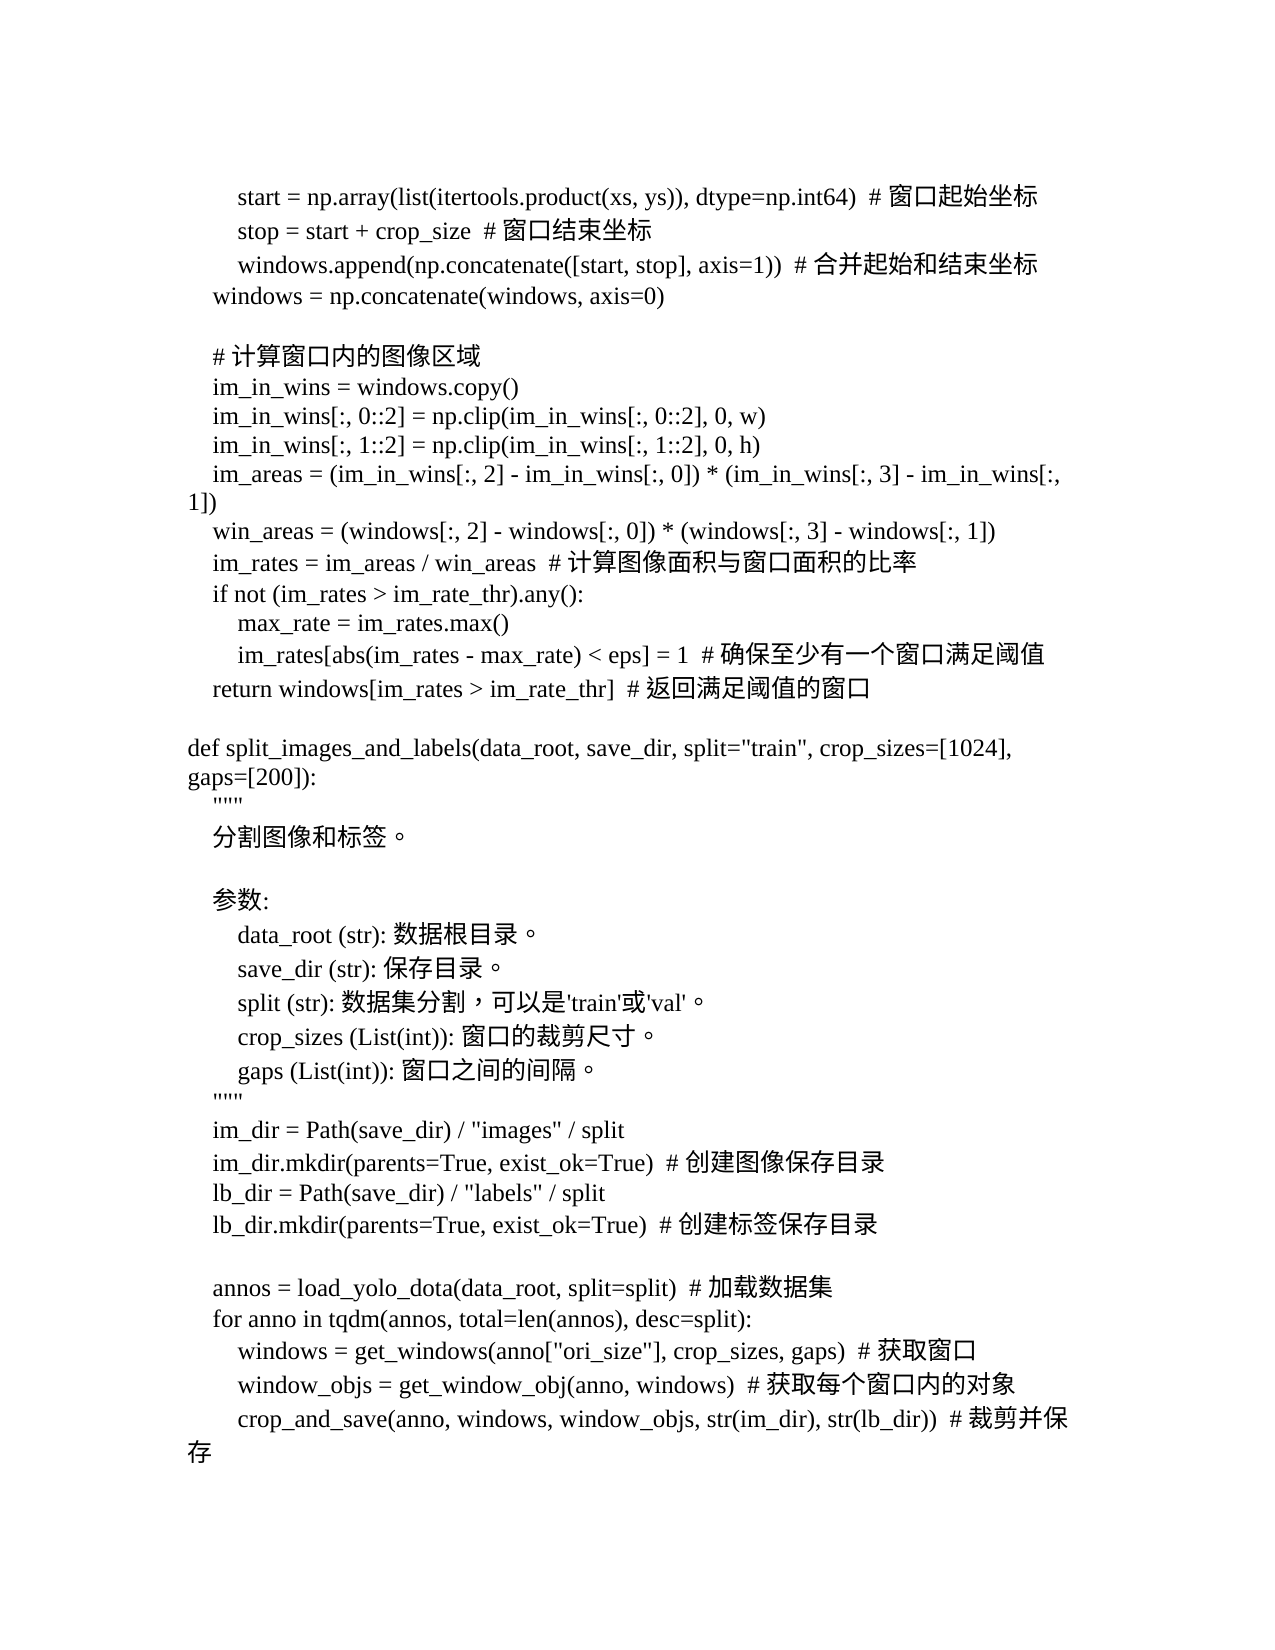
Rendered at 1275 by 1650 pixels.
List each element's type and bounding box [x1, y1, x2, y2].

text [187, 150, 1087, 1498]
